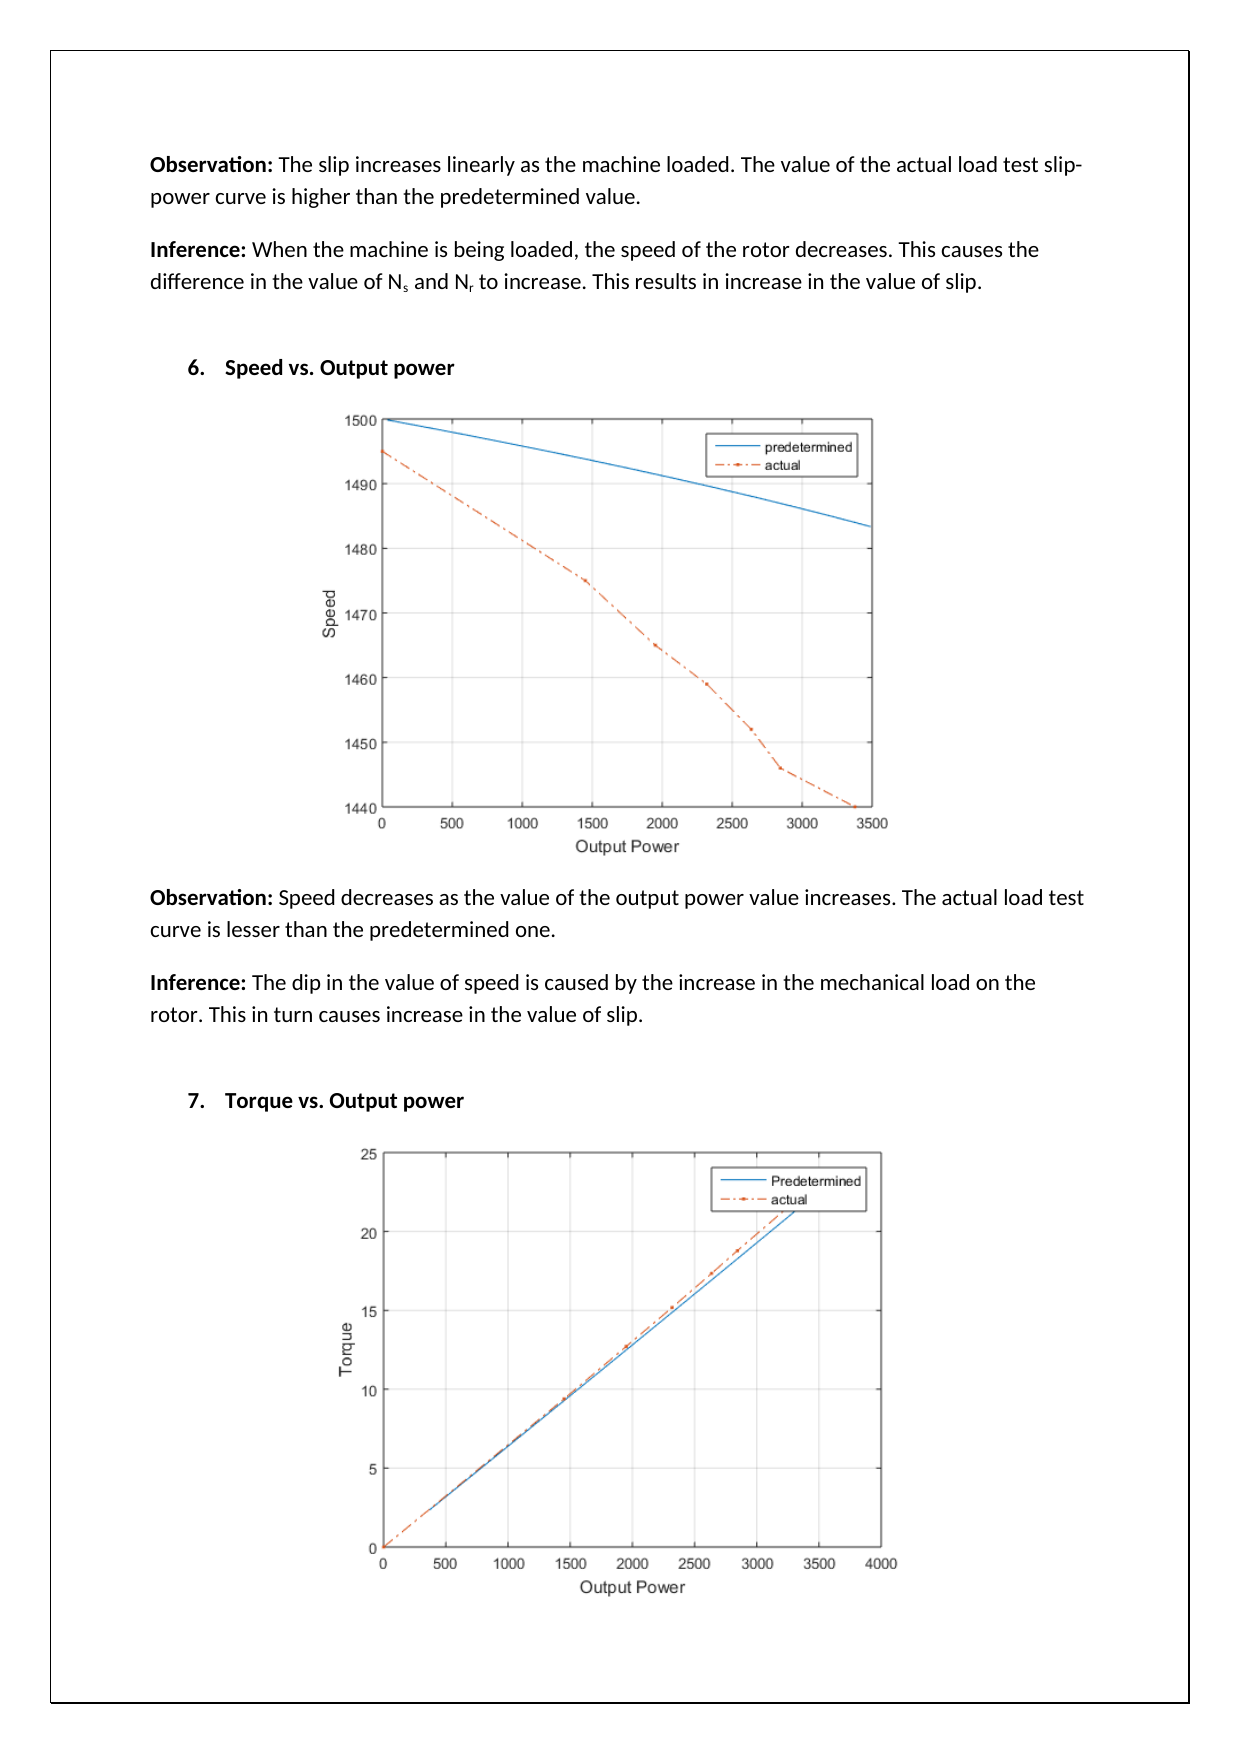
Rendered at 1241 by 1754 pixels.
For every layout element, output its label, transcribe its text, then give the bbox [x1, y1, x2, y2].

text Observation: Speed decreases as the value of the output power value increases. The actual load test curve is lesser than the predetermined one. [150, 883, 1089, 943]
picture [300, 1118, 942, 1600]
list Torque vs. Output power [187, 1086, 1089, 1114]
text Inference: When the machine is being loaded, the speed of the rotor decreases. This causes the difference in the value of Ns and Nr to increase. This results in increase in the value of slip. [150, 235, 1089, 295]
list Speed vs. Output power [187, 353, 1089, 381]
text Inference: The dip in the value of speed is caused by the increase in the mechanical load on the rotor. This in turn causes increase in the value of slip. [150, 968, 1089, 1029]
text Observation: The slip increases linearly as the machine loaded. The value of the actual load test slip-power curve is higher than the predetermined value. [150, 150, 1089, 210]
picture [300, 384, 932, 859]
